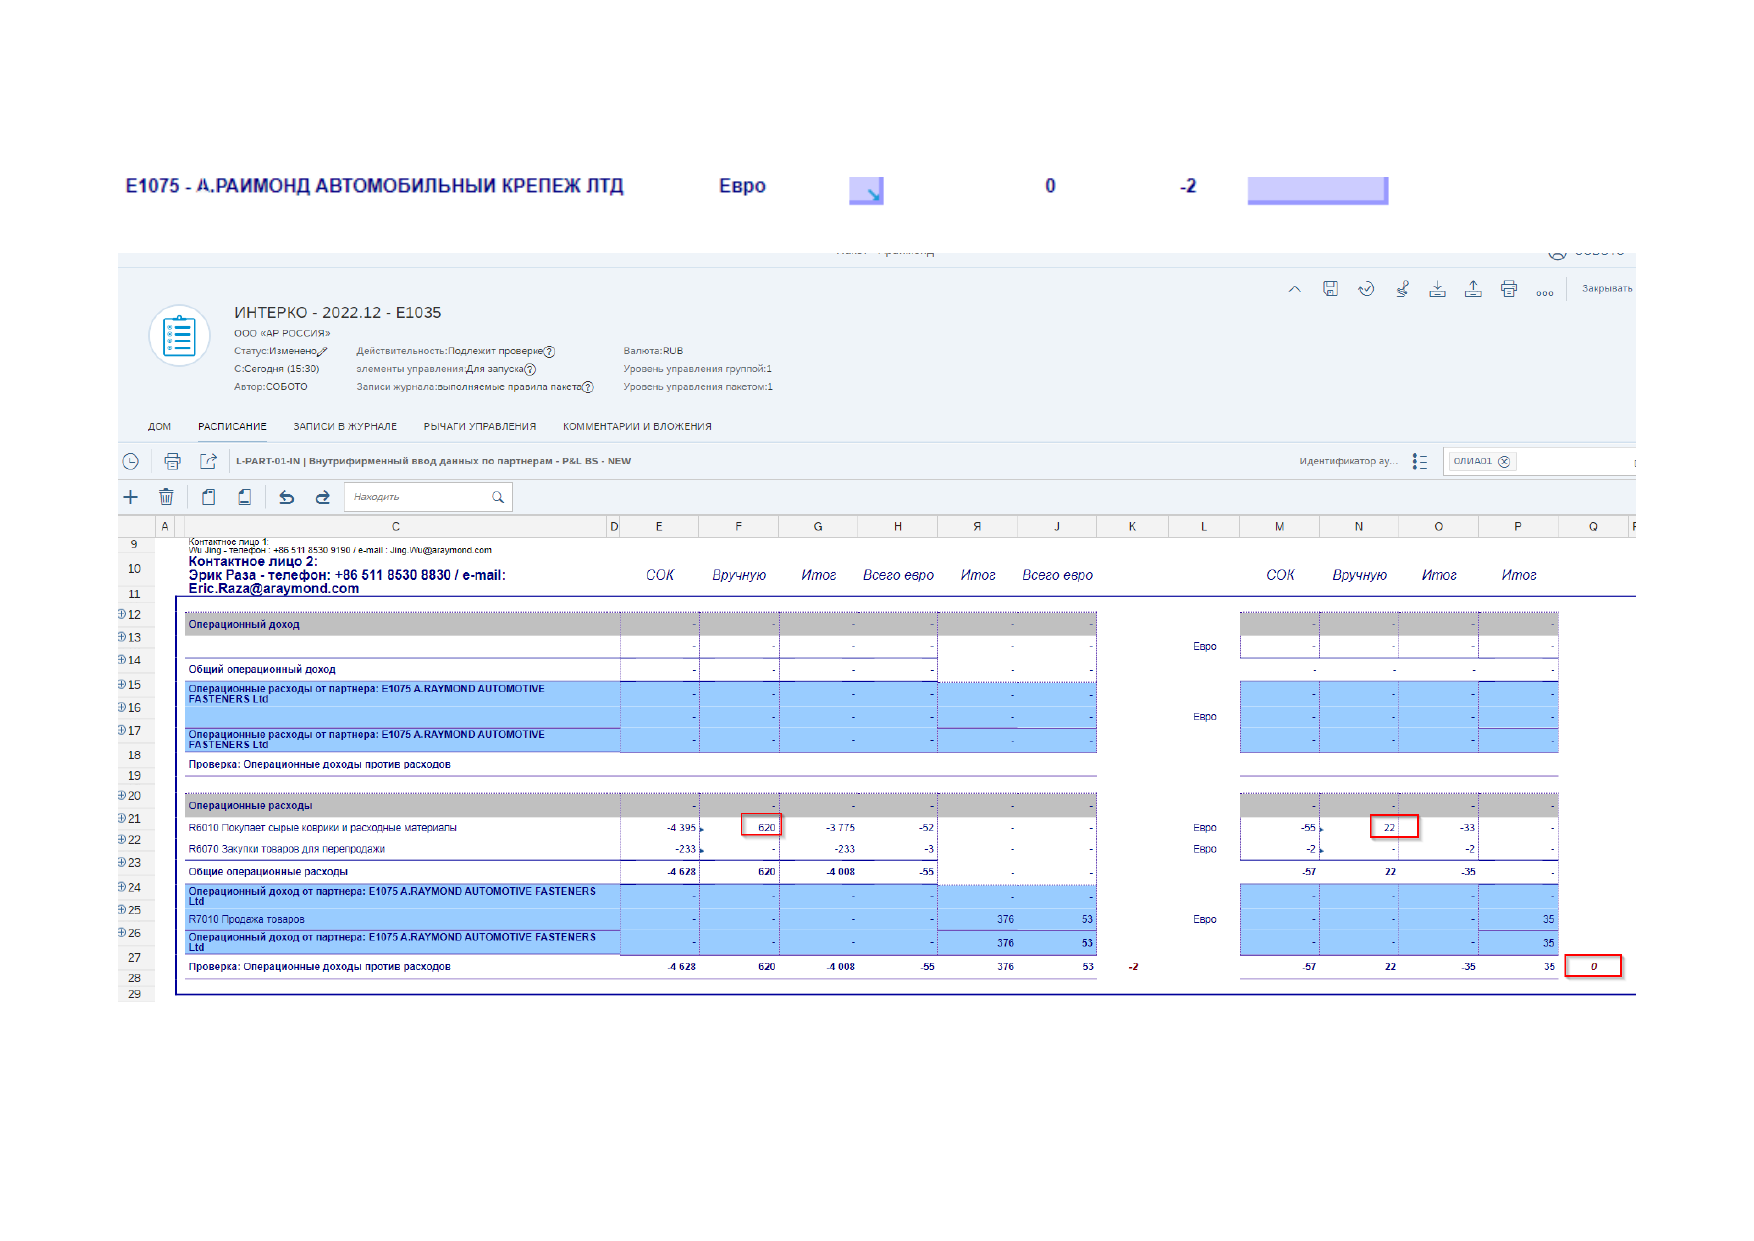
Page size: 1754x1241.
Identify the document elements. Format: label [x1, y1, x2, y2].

picture [118, 253, 1636, 1002]
picture [118, 177, 1453, 235]
